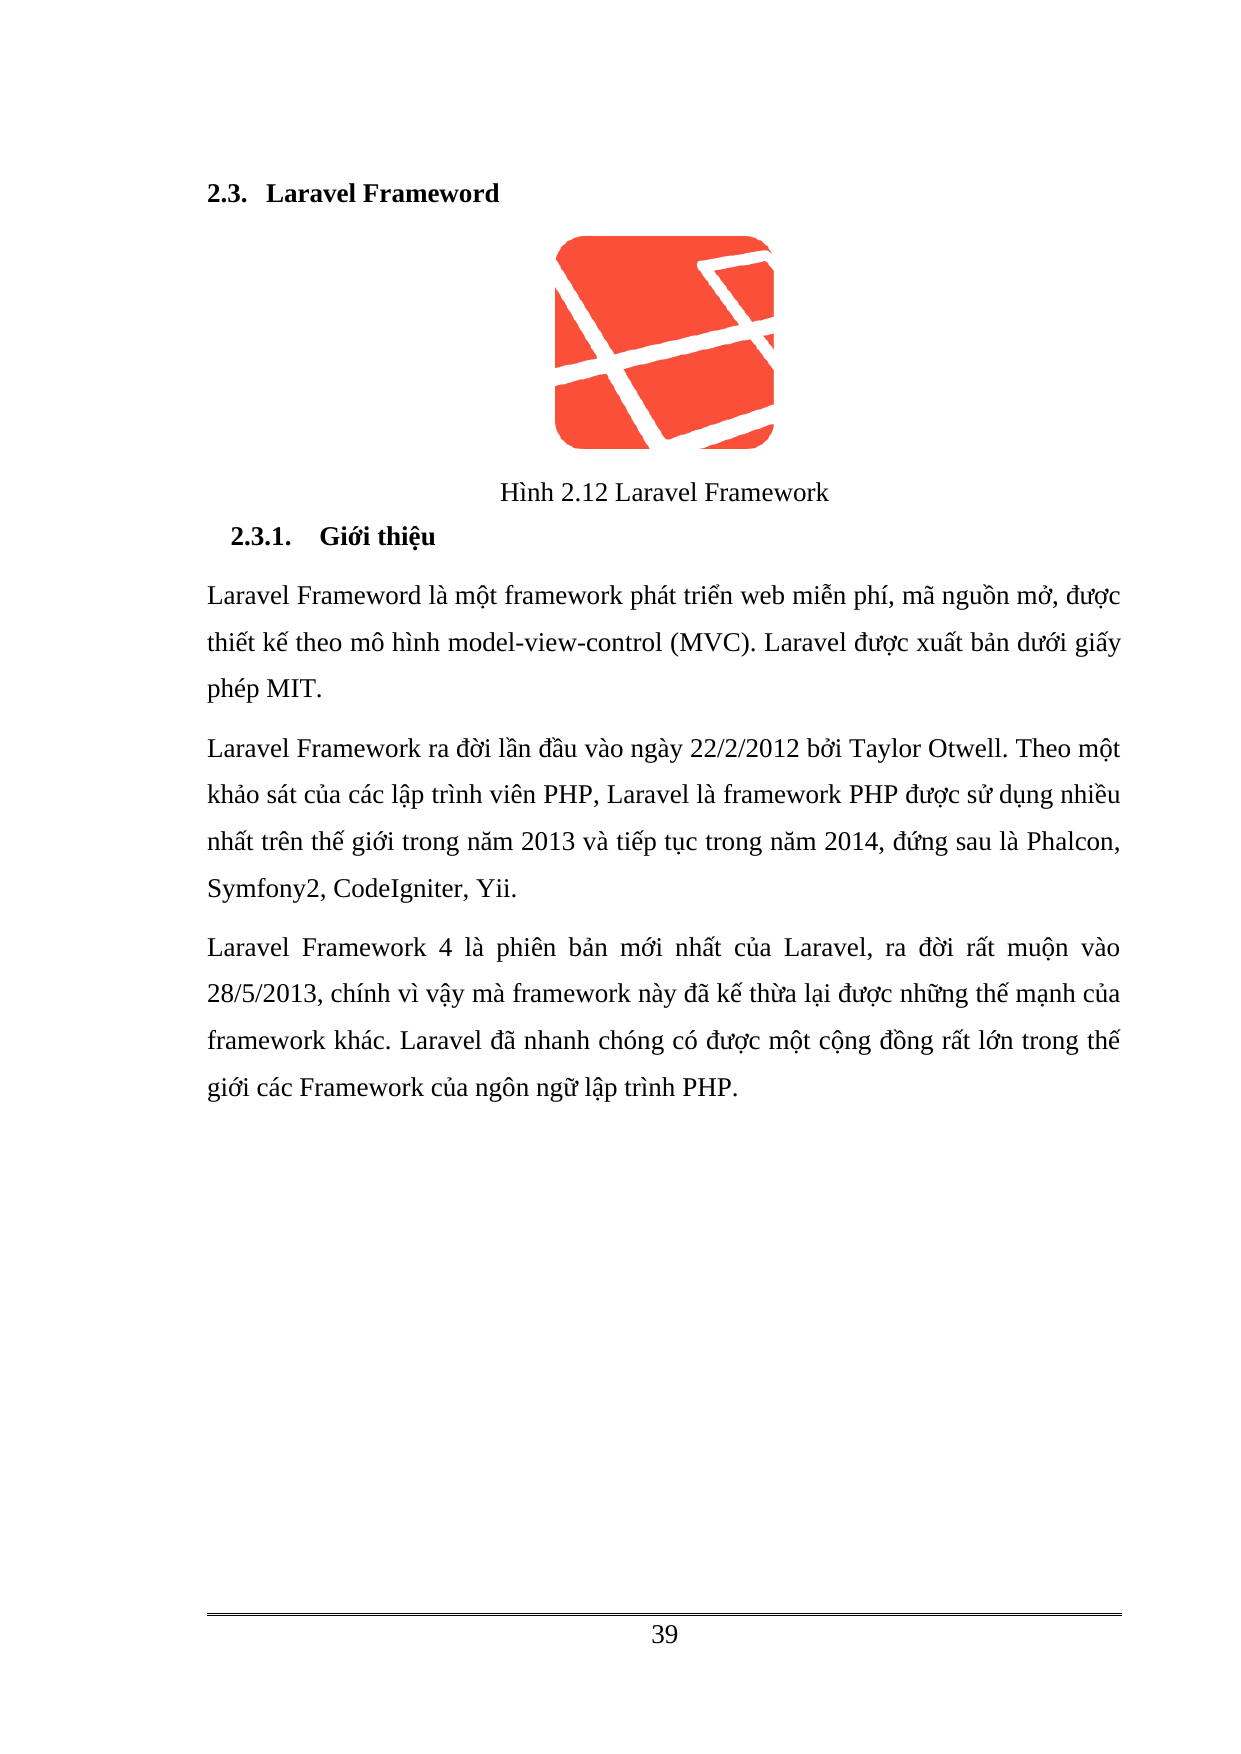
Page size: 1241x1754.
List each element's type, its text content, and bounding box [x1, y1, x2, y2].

text Laravel Frameword là một framework phát triển web miễn phí, mã nguồn mở, được thiết kế theo mô hình model-view-control (MVC). Laravel được xuất bản dưới giấy phép MIT. [207, 579, 1122, 704]
picture [555, 236, 774, 449]
text Laravel Framework 4 là phiên bản mới nhất của Laravel, ra đời rất muộn vào 28/5/2013, chính vì vậy mà framework này đã kế thừa lại được những thế mạnh của framework khác. Laravel đã nhanh chóng có được một cộng đồng rất lớn trong thế giới các Framework của ngôn ngữ lập trình PHP. [207, 931, 1122, 1102]
subtitle Giới thiệu [230, 520, 1122, 551]
subtitle Laravel Frameword [207, 177, 1122, 208]
text Laravel Framework ra đời lần đầu vào ngày 22/2/2012 bởi Taylor Otwell. Theo một khảo sát của các lập trình viên PHP, Laravel là framework PHP được sử dụng nhiều nhất trên thế giới trong năm 2013 và tiếp tục trong năm 2014, đứng sau là Phalcon, Symfony2, CodeIgniter, Yii. [207, 732, 1122, 903]
